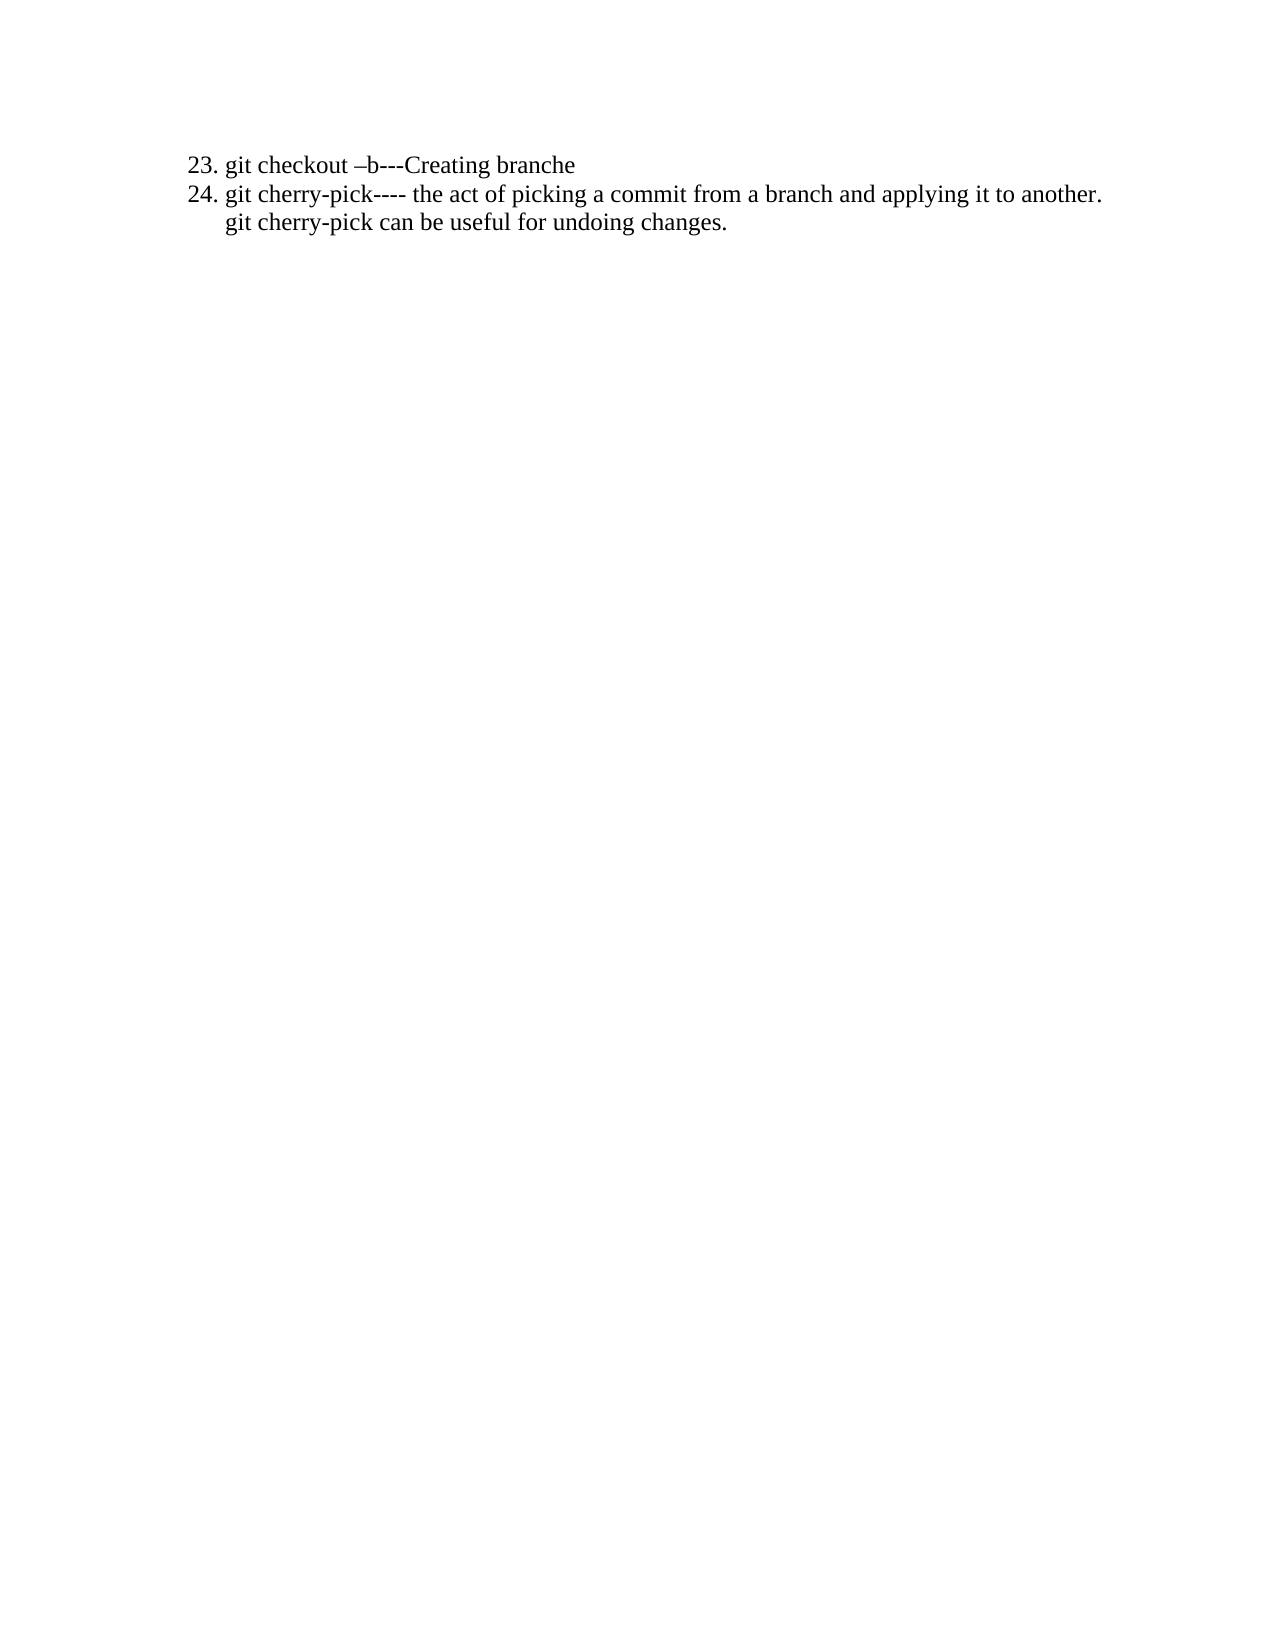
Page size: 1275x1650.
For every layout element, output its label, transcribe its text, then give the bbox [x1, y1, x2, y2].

list git cherry-pick---- the act of picking a commit from a branch and applying it to another. git cherry-pick can be useful for undoing changes. [187, 179, 1125, 236]
list git checkout –b---Creating branche [187, 150, 1125, 179]
